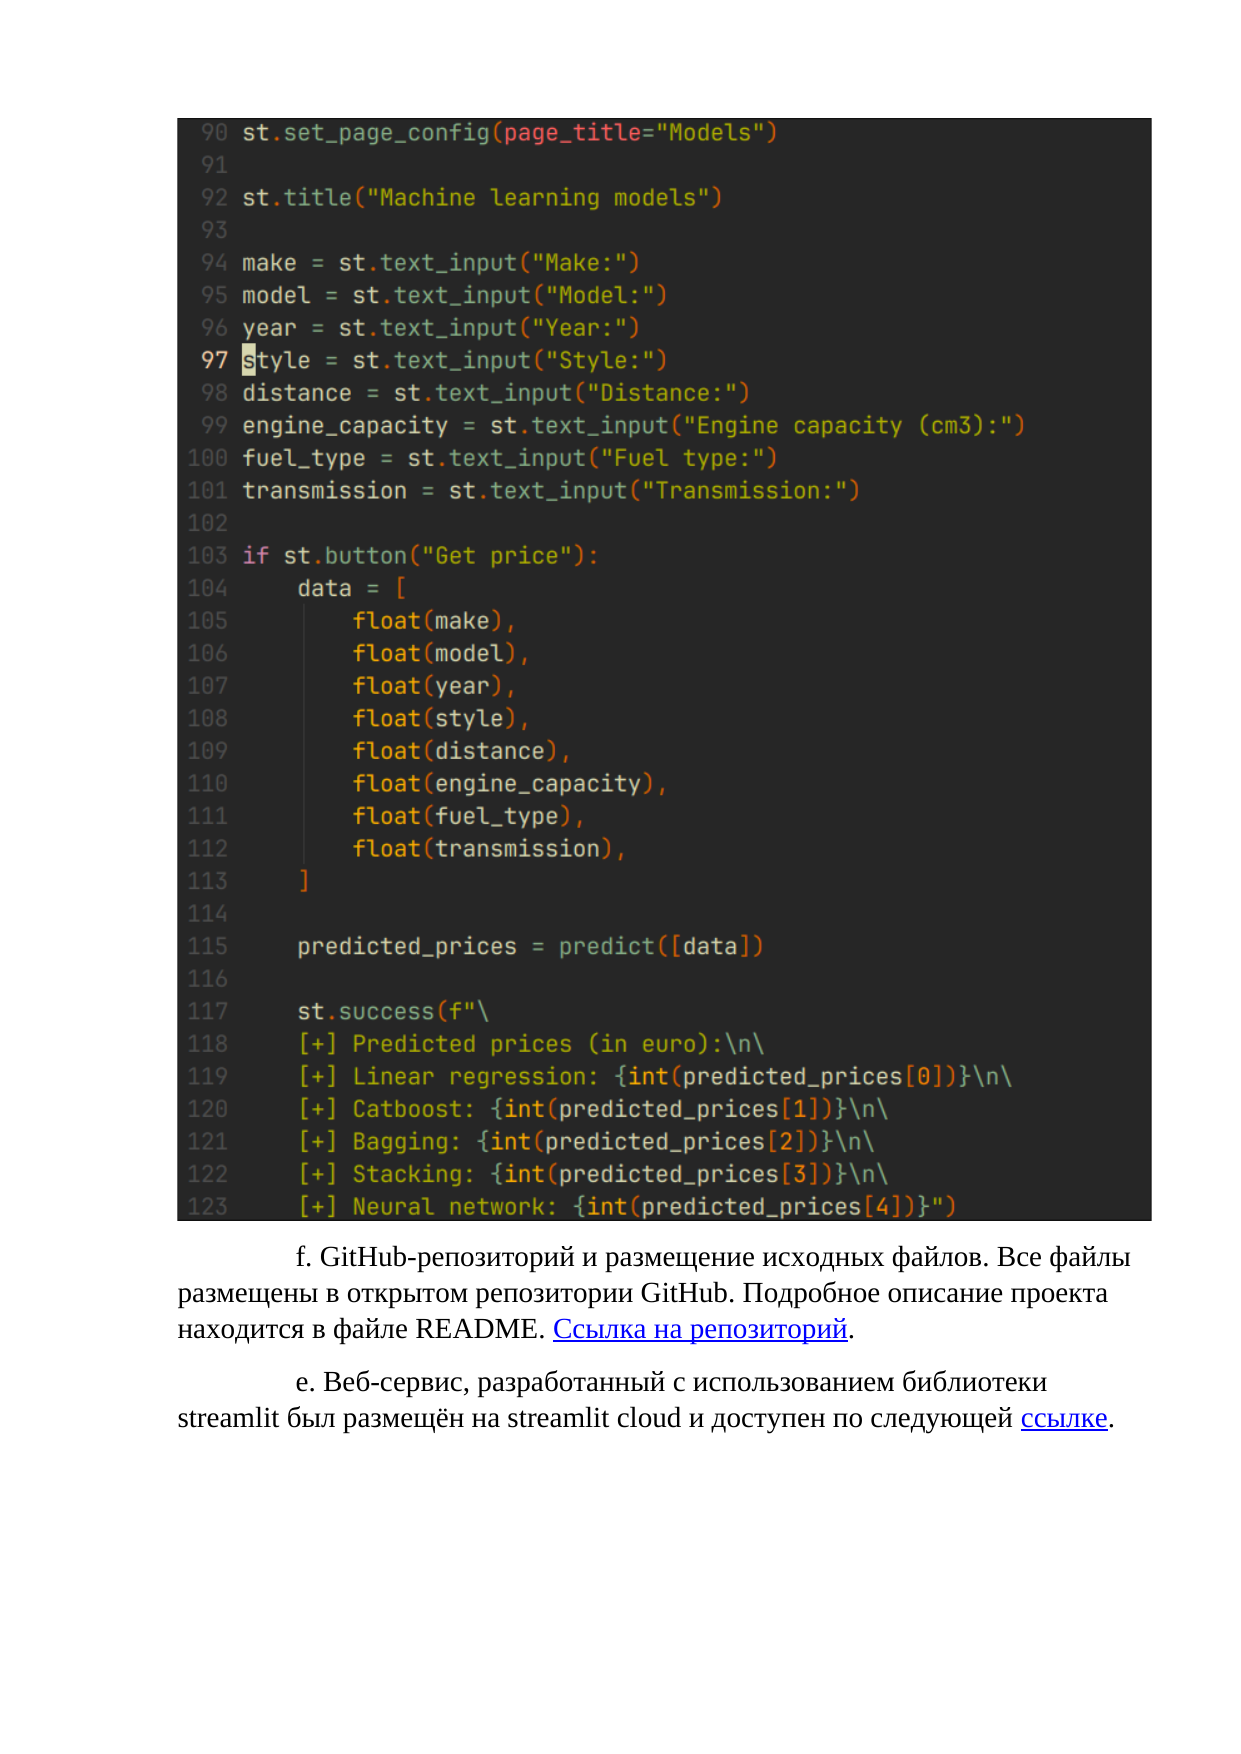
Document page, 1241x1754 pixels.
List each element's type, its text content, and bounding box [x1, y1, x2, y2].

picture [177, 118, 1152, 1221]
text e. Веб-сервис, разработанный с использованием библиотеки streamlit был размещён на streamlit cloud и доступен по следующей ссылке. [177, 1364, 1152, 1434]
text f. GitHub-репозиторий и размещение исходных файлов. Все файлы размещены в открытом репозитории GitHub. Подробное описание проекта находится в файле README. Ссылка на репозиторий. [177, 1239, 1152, 1345]
